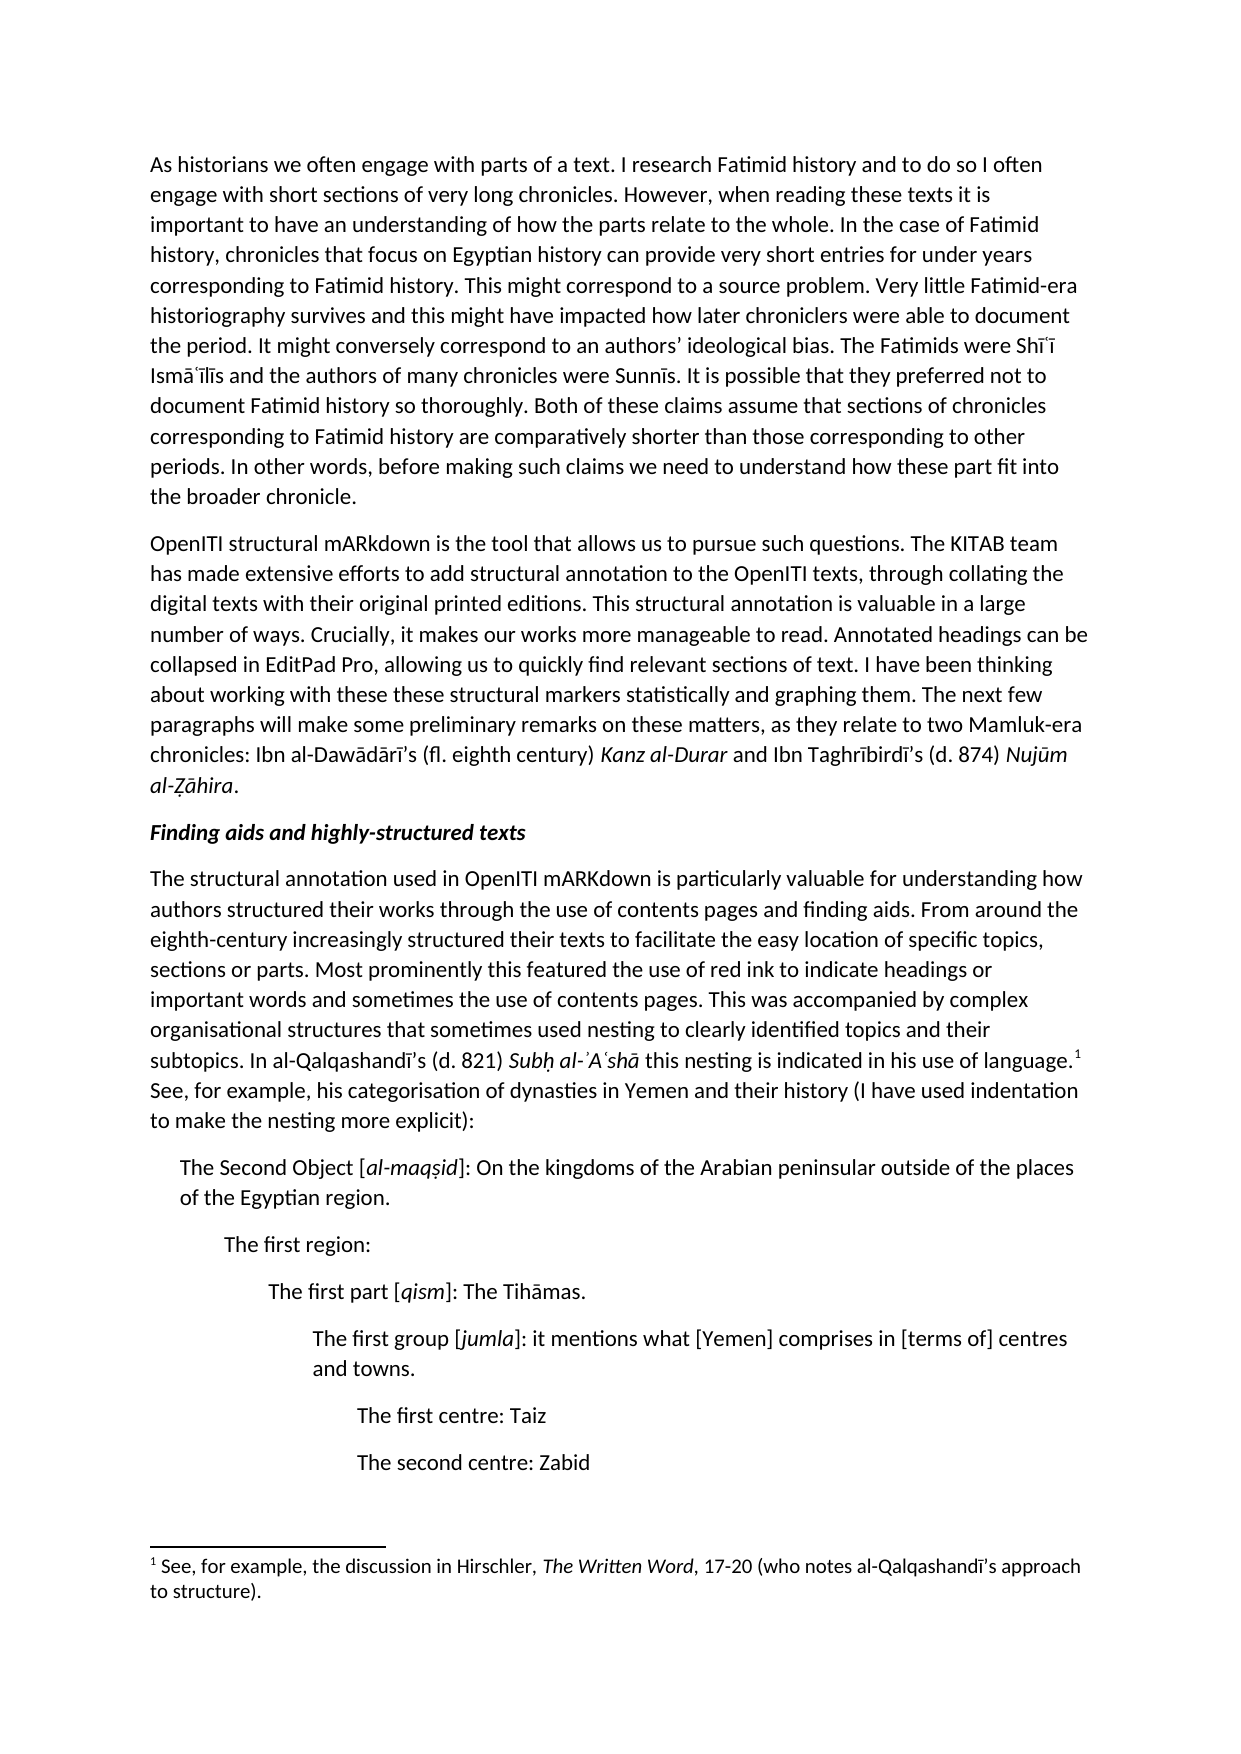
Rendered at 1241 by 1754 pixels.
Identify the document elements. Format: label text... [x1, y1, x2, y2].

text The second centre: Zabid [357, 1448, 1090, 1476]
text The first centre: Taiz [357, 1401, 1090, 1429]
text OpenITI structural mARkdown is the tool that allows us to pursue such questions. The KITAB team has made extensive efforts to add structural annotation to the OpenITI texts, through collating the digital texts with their original printed editions. This structural annotation is valuable in a large number of ways. Crucially, it makes our works more manageable to read. Annotated headings can be collapsed in EditPad Pro, allowing us to quickly find relevant sections of text. I have been thinking about working with these these structural markers statistically and graphing them. The next few paragraphs will make some preliminary remarks on these matters, as they relate to two Mamluk-era chronicles: Ibn al-Dawādārī’s (fl. eighth century) Kanz al-Durar and Ibn Taghrībirdī’s (d. 874) Nujūm al-Ẓāhira. [150, 529, 1090, 799]
text The first group [jumla]: it mentions what [Yemen] comprises in [terms of] centres and towns. [312, 1324, 1090, 1382]
text The first region: [209, 1230, 1090, 1258]
text Finding aids and highly-structured texts [150, 818, 1090, 846]
text The structural annotation used in OpenITI mARKdown is particularly valuable for understanding how authors structured their works through the use of contents pages and finding aids. From around the eighth-century increasingly structured their texts to facilitate the easy location of specific topics, sections or parts. Most prominently this featured the use of red ink to indicate headings or important words and sometimes the use of contents pages. This was accompanied by complex organisational structures that sometimes used nesting to clearly identified topics and their subtopics. In al-Qalqashandī’s (d. 821) Subḥ al-ʾAʿshā this nesting is indicated in his use of language. See, for example, his categorisation of dynasties in Yemen and their history (I have used indentation to make the nesting more explicit): [150, 864, 1090, 1134]
text As historians we often engage with parts of a text. I research Fatimid history and to do so I often engage with short sections of very long chronicles. However, when reading these texts it is important to have an understanding of how the parts relate to the whole. In the case of Fatimid history, chronicles that focus on Egyptian history can provide very short entries for under years corresponding to Fatimid history. This might correspond to a source problem. Very little Fatimid-era historiography survives and this might have impacted how later chroniclers were able to document the period. It might conversely correspond to an authors’ ideological bias. The Fatimids were Shīʿī Ismāʿīlīs and the authors of many chronicles were Sunnīs. It is possible that they preferred not to document Fatimid history so thoroughly. Both of these claims assume that sections of chronicles corresponding to Fatimid history are comparatively shorter than those corresponding to other periods. In other words, before making such claims we need to understand how these part fit into the broader chronicle. [150, 150, 1090, 510]
text The Second Object [al-maqṣid]: On the kingdoms of the Arabian peninsular outside of the places of the Egyptian region. [179, 1153, 1090, 1211]
text The first part [qism]: The Tihāmas. [179, 1277, 1090, 1305]
